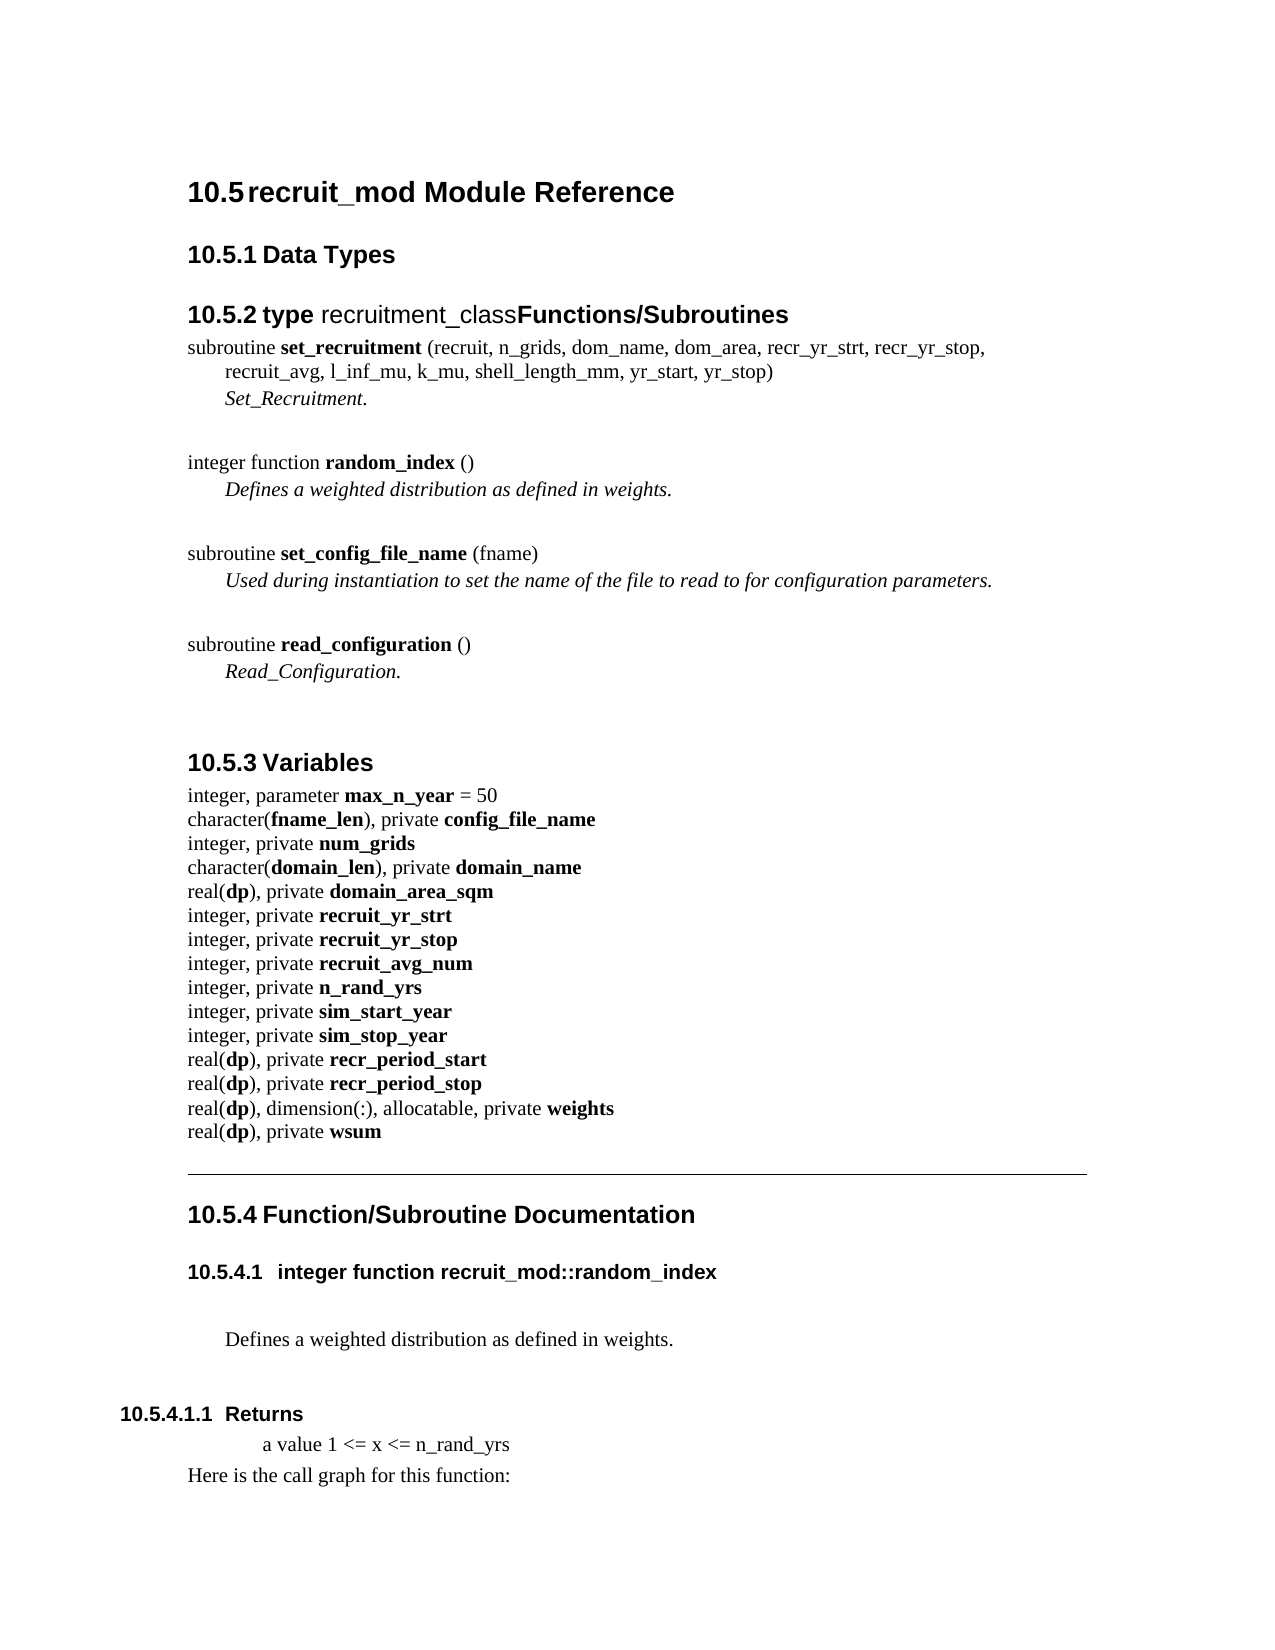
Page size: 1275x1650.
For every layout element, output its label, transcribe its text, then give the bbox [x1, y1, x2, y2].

list integer, private sim_stop_year [187, 1023, 1087, 1047]
list Defines a weighted distribution as defined in weights. [225, 1327, 1087, 1351]
list integer, private recruit_yr_stop [187, 927, 1087, 951]
list integer, private n_rand_yrs [187, 975, 1087, 999]
list real(dp), dimension(:), allocatable, private weights [187, 1095, 1087, 1119]
list subroutine read_configuration () [187, 632, 1087, 656]
list integer, private recruit_yr_strt [187, 903, 1087, 927]
list integer, parameter max_n_year = 50 [187, 783, 1087, 807]
list character(fname_len), private config_file_name [187, 807, 1087, 831]
list real(dp), private recr_period_start [187, 1047, 1087, 1071]
list Used during instantiation to set the name of the file to read to for configuration parameters. [225, 568, 1087, 592]
list integer, private sim_start_year [187, 999, 1087, 1023]
list Set_Recruitment. [225, 386, 1087, 410]
list real(dp), private wsum [187, 1119, 1087, 1143]
subtitle recruit_mod Module Reference [187, 175, 1087, 208]
list character(domain_len), private domain_name [187, 855, 1087, 879]
text Here is the call graph for this function: [187, 1463, 1087, 1487]
list real(dp), private recr_period_stop [187, 1071, 1087, 1095]
subtitle type recruitment_classFunctions/Subroutines [187, 300, 1087, 328]
list subroutine set_recruitment (recruit, n_grids, dom_name, dom_area, recr_yr_strt, recr_yr_stop, recruit_avg, l_inf_mu, k_mu, shell_length_mm, yr_start, yr_stop) [187, 335, 1087, 383]
subtitle Data Types [187, 240, 1087, 268]
subtitle Function/Subroutine Documentation [187, 1200, 1087, 1229]
list integer function random_index () [187, 450, 1087, 474]
list real(dp), private domain_area_sqm [187, 879, 1087, 903]
subtitle integer function recruit_mod::random_index [187, 1260, 1087, 1284]
list integer, private num_grids [187, 831, 1087, 855]
subtitle Returns [120, 1402, 1087, 1426]
subtitle Variables [187, 748, 1087, 776]
list Read_Configuration. [225, 659, 1087, 683]
list subroutine set_config_file_name (fname) [187, 541, 1087, 565]
text a value 1 <= x <= n_rand_yrs [262, 1432, 1087, 1456]
list Defines a weighted distribution as defined in weights. [225, 477, 1087, 501]
list integer, private recruit_avg_num [187, 951, 1087, 975]
